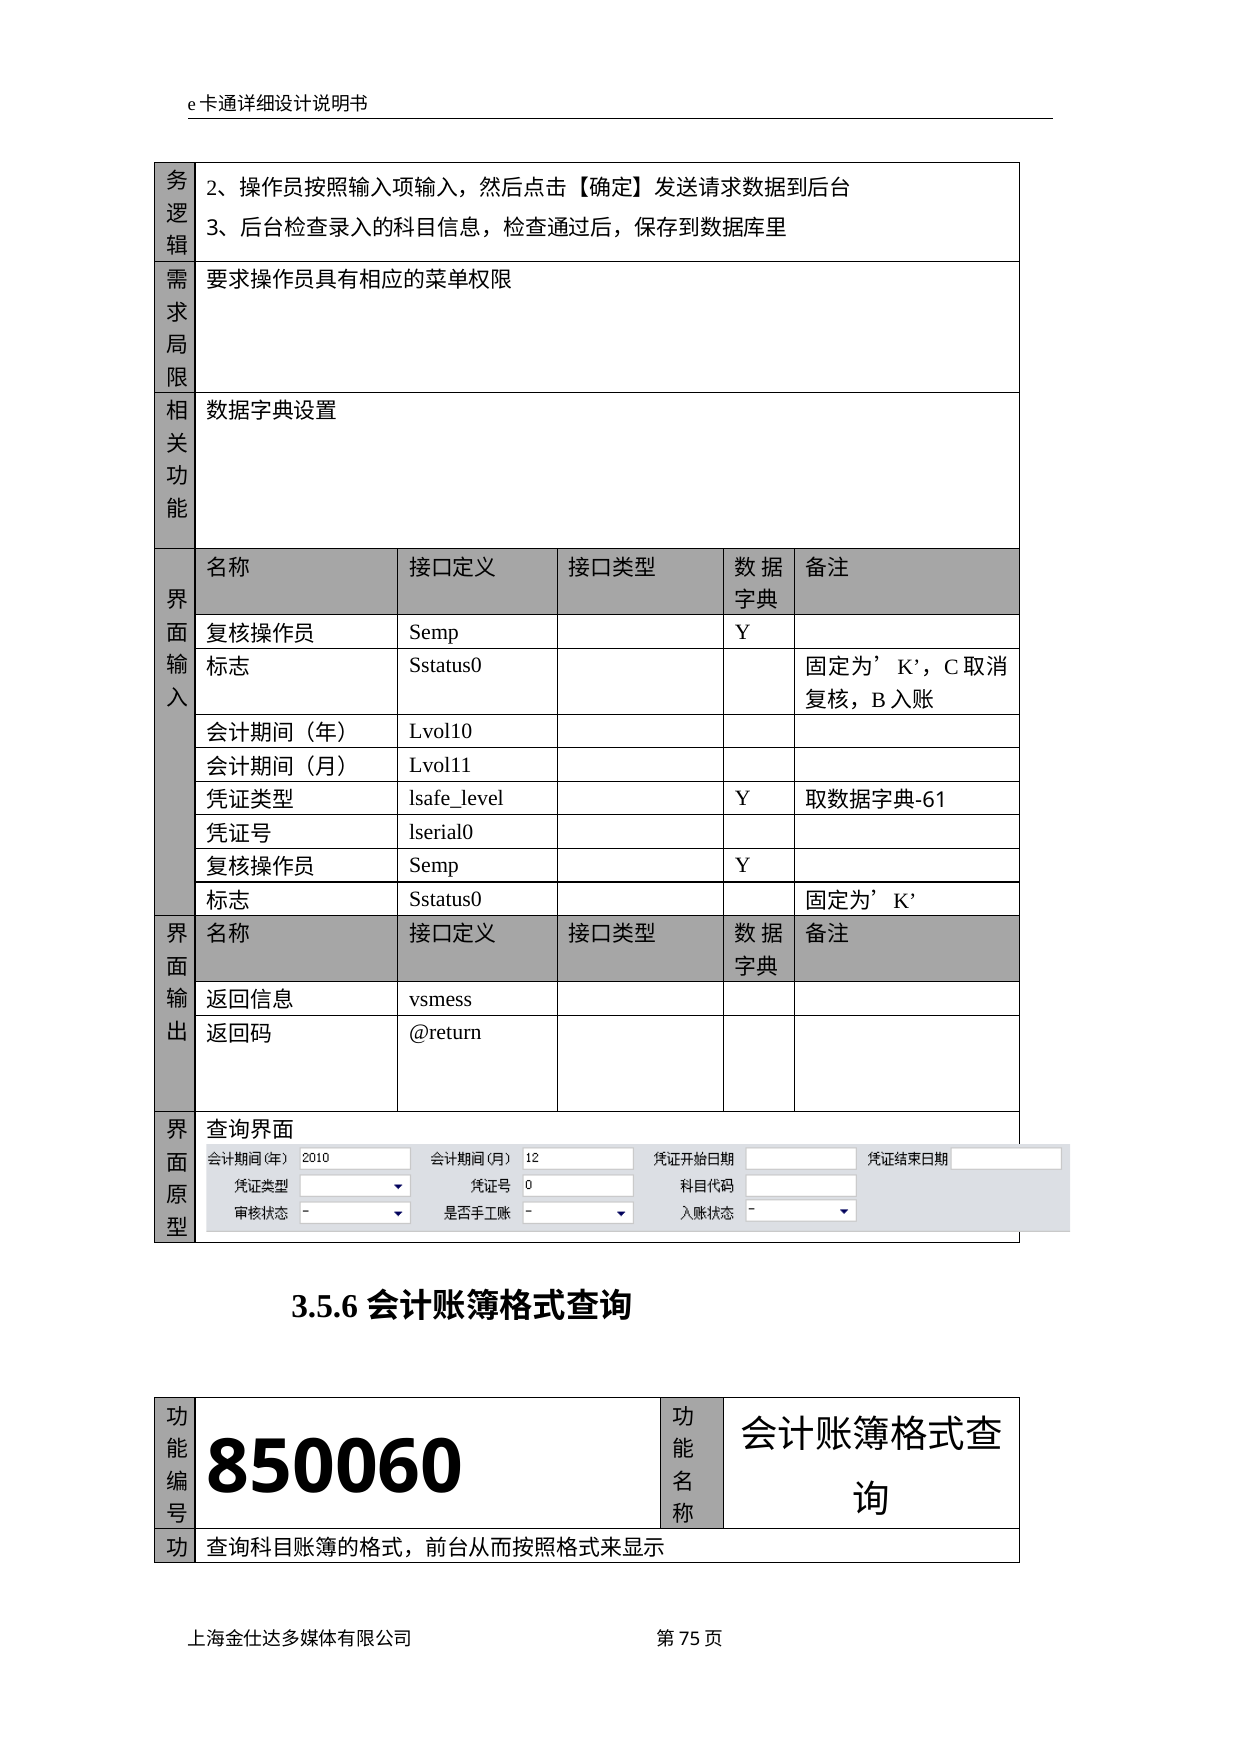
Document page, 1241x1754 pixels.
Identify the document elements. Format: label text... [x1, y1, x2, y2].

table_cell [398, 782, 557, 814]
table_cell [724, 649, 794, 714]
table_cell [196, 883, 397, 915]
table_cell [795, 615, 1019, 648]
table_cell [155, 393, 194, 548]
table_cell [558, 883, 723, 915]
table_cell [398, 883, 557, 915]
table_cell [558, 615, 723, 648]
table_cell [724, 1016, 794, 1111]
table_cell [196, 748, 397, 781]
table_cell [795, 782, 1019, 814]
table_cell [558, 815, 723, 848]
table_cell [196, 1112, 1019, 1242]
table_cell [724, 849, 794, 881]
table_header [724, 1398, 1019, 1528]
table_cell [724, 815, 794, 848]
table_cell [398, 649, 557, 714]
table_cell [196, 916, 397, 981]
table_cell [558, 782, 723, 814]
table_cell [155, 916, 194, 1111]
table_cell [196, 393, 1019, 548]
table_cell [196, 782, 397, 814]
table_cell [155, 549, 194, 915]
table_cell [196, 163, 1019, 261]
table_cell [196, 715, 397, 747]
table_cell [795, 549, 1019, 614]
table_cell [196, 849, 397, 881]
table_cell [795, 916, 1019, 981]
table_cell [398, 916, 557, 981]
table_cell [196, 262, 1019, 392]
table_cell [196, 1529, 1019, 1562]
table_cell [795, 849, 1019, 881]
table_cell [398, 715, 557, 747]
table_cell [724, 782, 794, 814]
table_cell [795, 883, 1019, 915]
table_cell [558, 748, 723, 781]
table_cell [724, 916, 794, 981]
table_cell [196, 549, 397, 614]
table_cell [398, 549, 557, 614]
subtitle 会计账簿格式查询 [282, 1270, 1053, 1335]
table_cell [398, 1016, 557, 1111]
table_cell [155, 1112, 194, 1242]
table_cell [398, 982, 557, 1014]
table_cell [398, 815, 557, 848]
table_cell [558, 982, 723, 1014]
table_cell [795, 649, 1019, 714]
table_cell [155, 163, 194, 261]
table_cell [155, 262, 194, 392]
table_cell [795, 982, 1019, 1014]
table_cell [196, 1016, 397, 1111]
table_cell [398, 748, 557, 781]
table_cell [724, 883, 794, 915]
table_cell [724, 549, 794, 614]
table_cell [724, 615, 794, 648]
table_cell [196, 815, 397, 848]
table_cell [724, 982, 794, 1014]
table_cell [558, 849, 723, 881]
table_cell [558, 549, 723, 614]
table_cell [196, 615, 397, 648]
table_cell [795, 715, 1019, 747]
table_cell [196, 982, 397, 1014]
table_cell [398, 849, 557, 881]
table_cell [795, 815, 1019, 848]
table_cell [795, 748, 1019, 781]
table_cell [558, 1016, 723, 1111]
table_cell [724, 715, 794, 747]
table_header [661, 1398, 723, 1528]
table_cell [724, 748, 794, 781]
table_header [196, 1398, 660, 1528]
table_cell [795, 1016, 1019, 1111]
picture [206, 1144, 1071, 1232]
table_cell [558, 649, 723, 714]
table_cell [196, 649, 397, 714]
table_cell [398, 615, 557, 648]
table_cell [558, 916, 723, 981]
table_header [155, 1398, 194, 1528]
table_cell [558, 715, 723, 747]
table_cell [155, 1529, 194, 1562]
